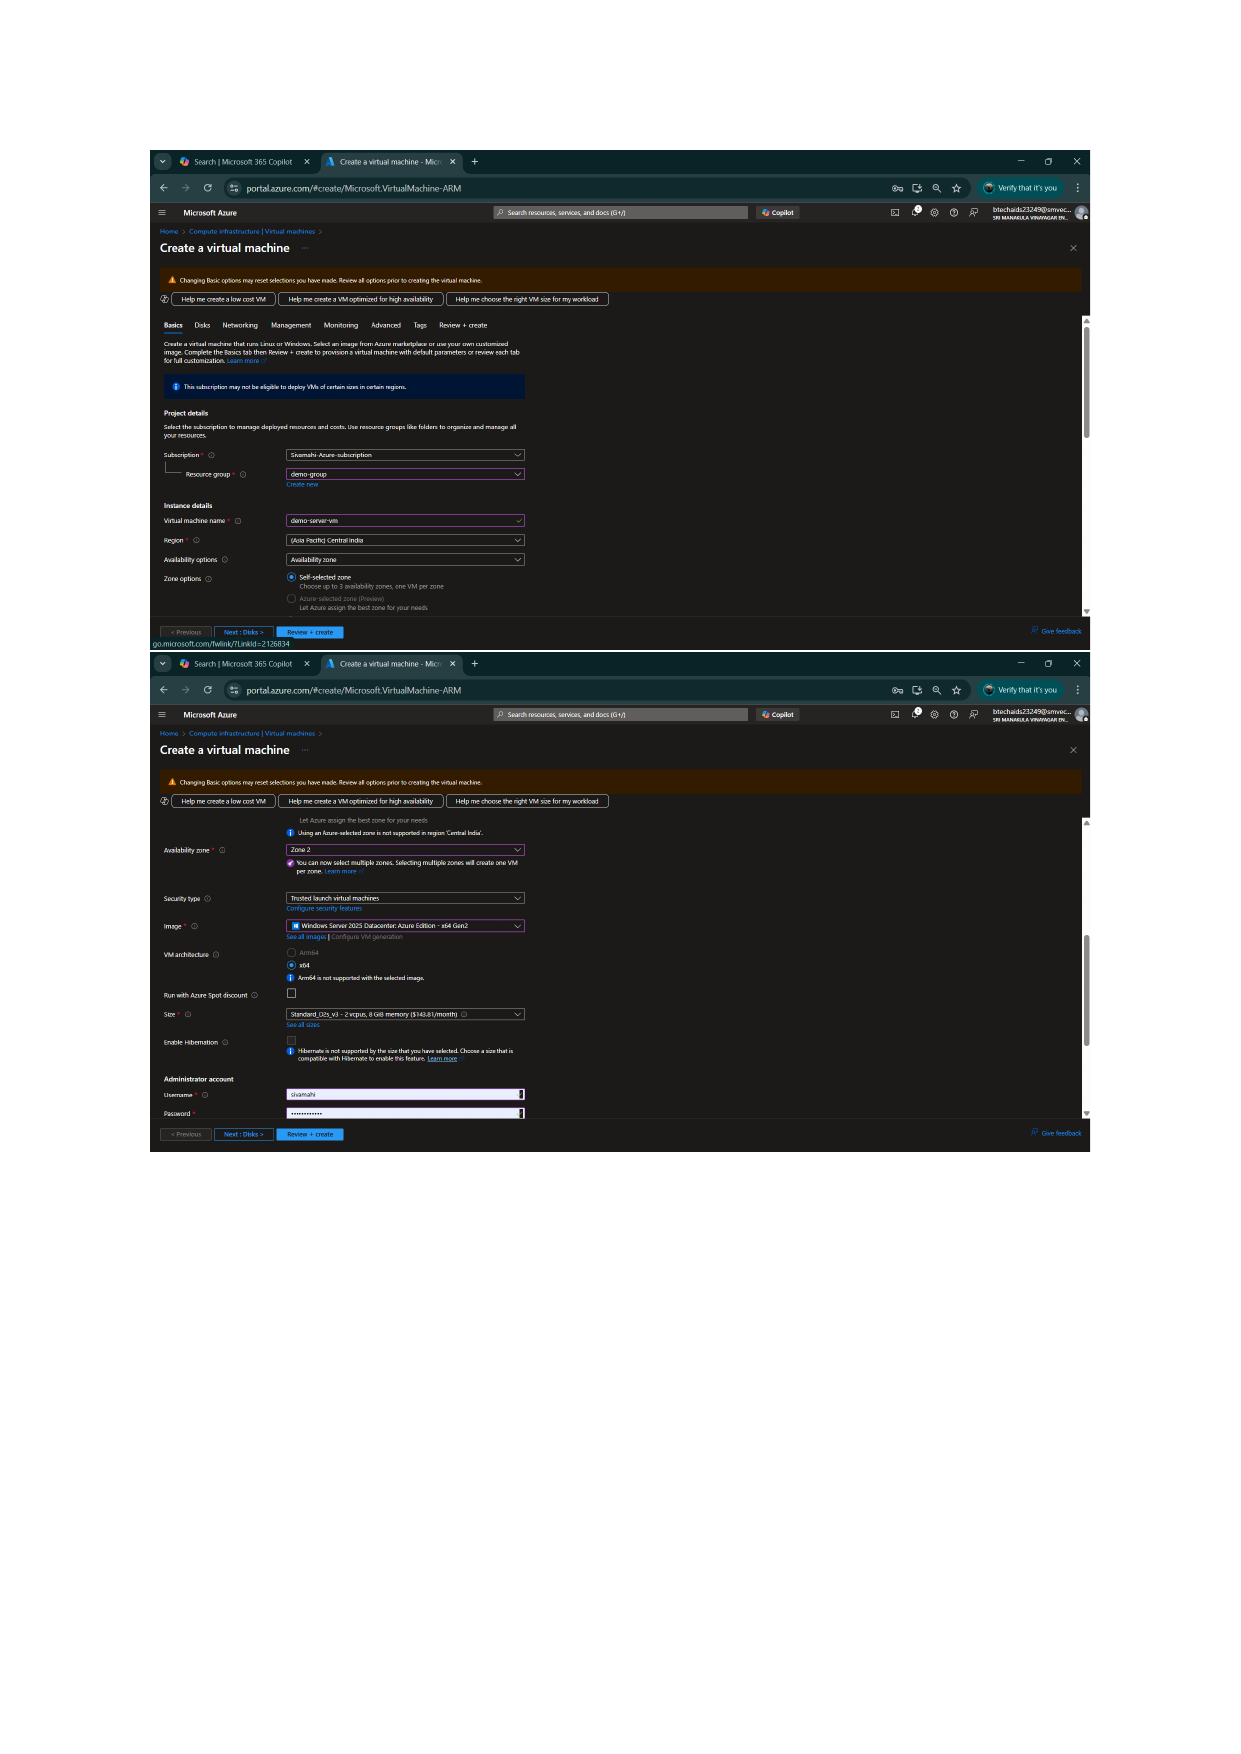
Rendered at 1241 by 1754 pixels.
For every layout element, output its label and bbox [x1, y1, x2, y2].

picture [150, 652, 1091, 1152]
picture [150, 150, 1091, 650]
